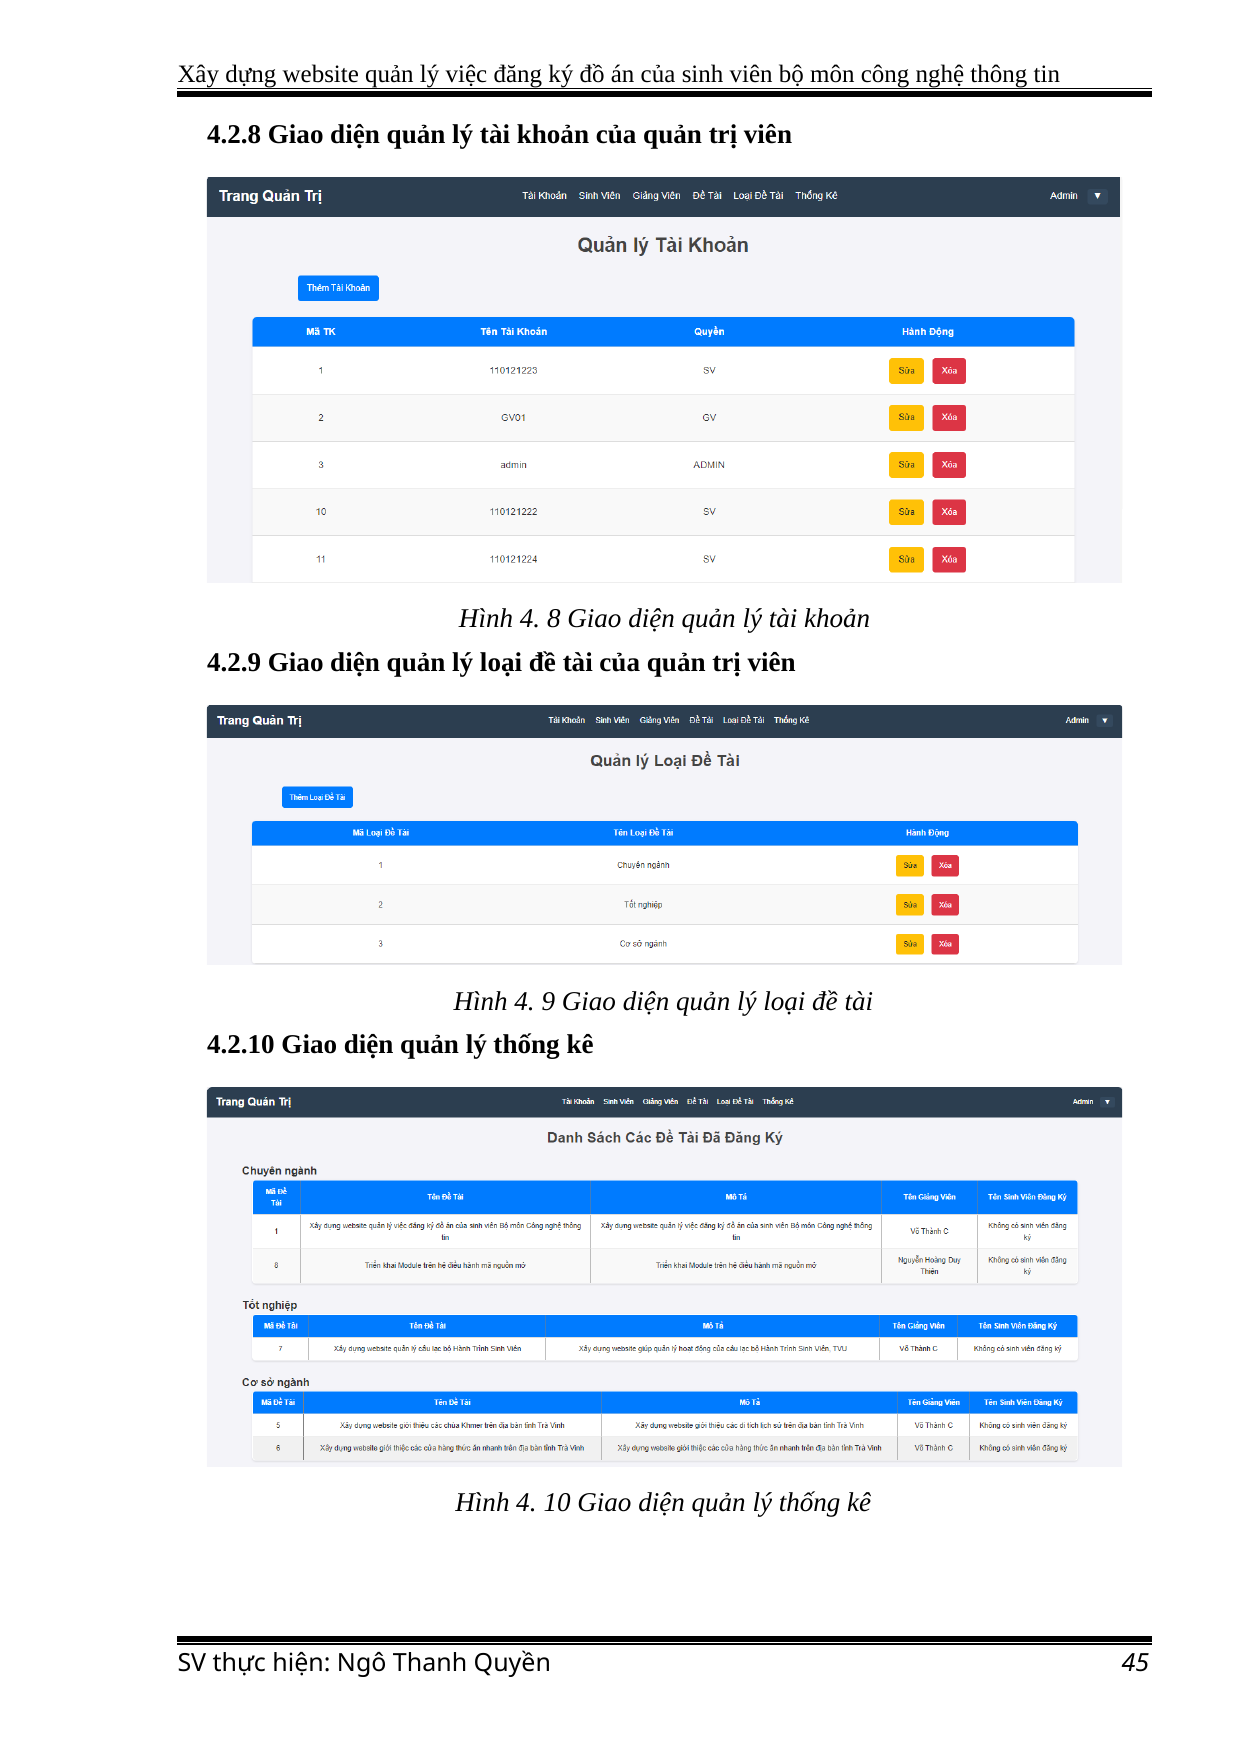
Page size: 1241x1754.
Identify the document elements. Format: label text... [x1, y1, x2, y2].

text Hình 4. 8 Giao diện quản lý tài khoản [207, 602, 1122, 633]
subtitle Giao diện quản lý tài khoản của quản trị viên [207, 118, 1122, 149]
picture [206, 177, 1123, 583]
subtitle Giao diện quản lý thống kê [207, 1028, 1122, 1059]
picture [206, 1087, 1123, 1467]
text Hình 4. 9 Giao diện quản lý loại đề tài [207, 984, 1122, 1016]
text Hình 4. 10 Giao diện quản lý thống kê [207, 1487, 1122, 1518]
subtitle Giao diện quản lý loại đề tài của quản trị viên [207, 646, 1122, 677]
picture [206, 705, 1123, 965]
